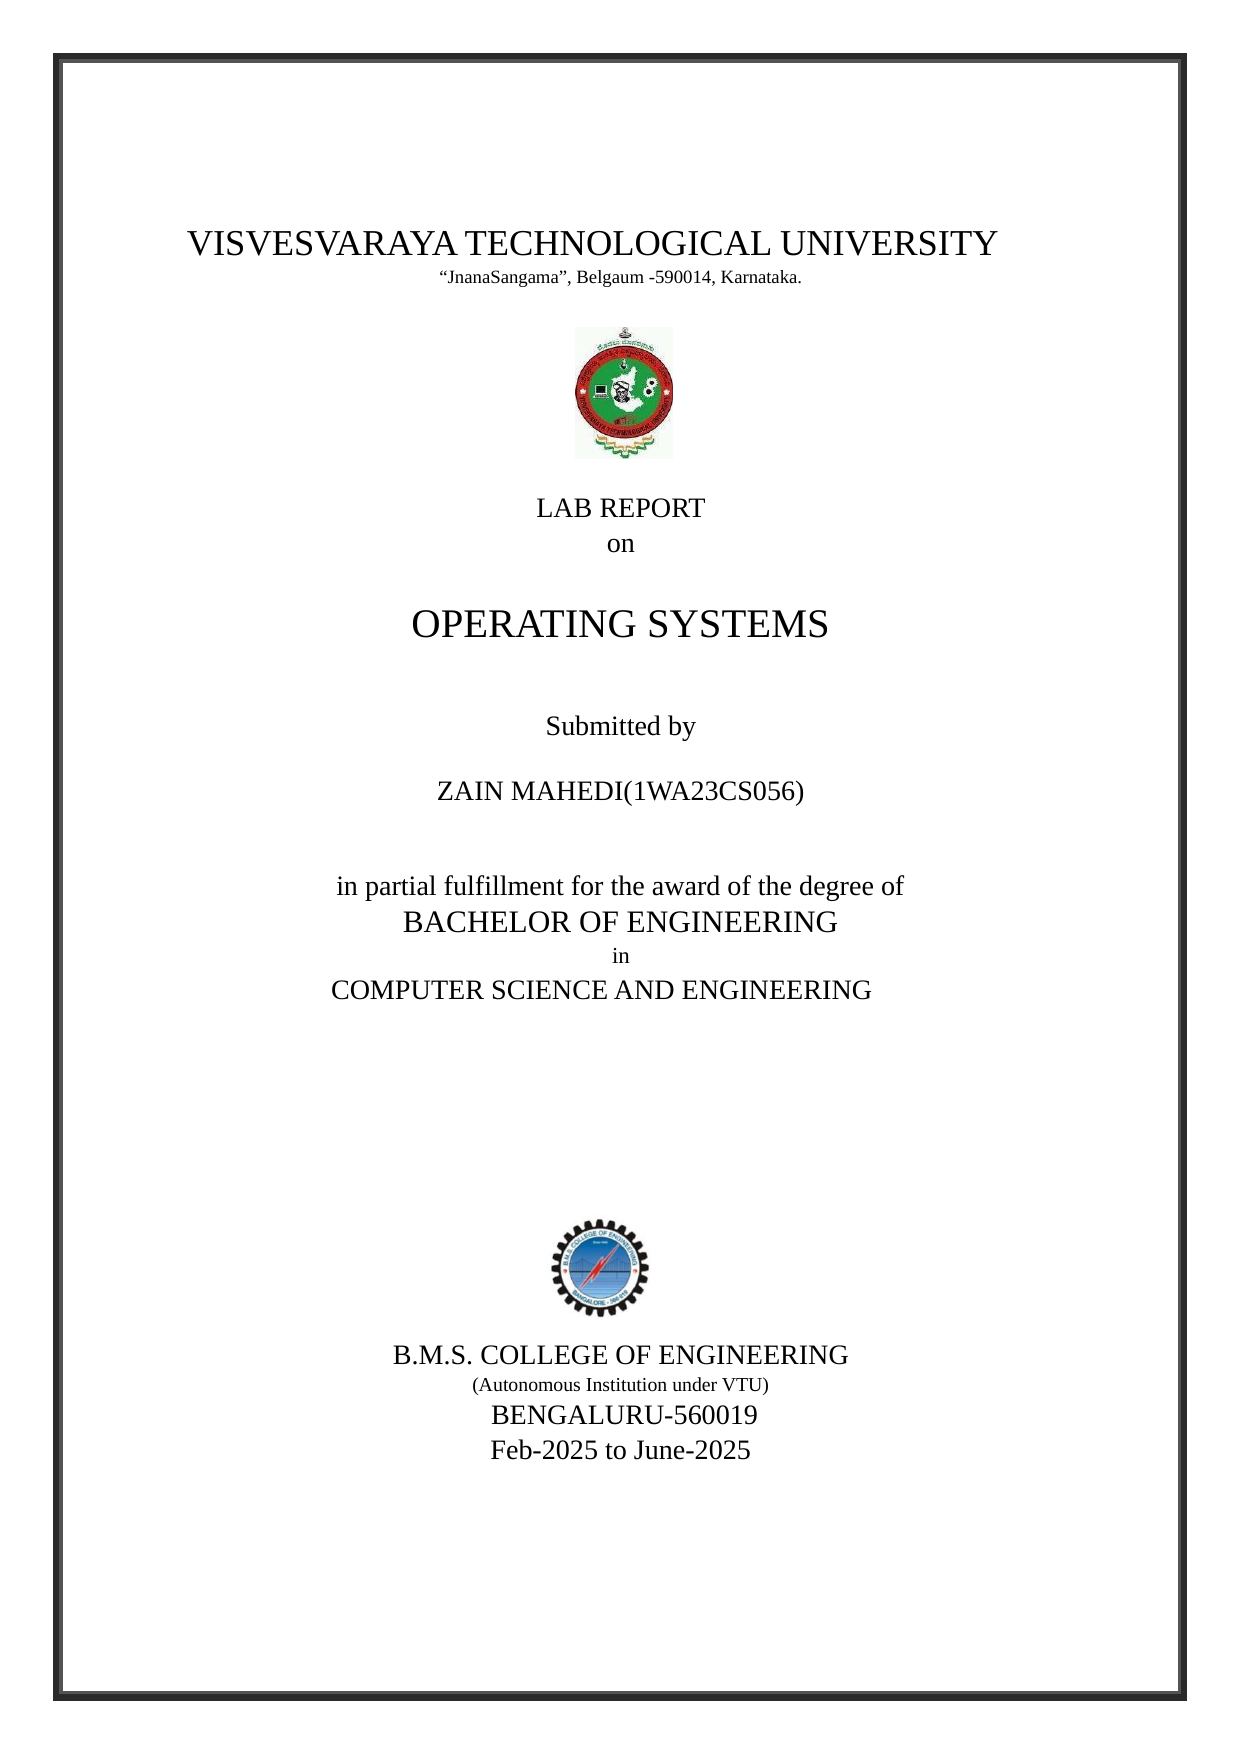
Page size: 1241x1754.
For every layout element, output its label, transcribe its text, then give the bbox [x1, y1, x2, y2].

subtitle BACHELOR OF ENGINEERING [146, 904, 1095, 939]
text in [146, 942, 1096, 969]
picture [575, 327, 673, 459]
text “JnanaSangama”, Belgaum -590014, Karnataka. [146, 266, 1096, 288]
text COMPUTER SCIENCE AND ENGINEERING [331, 973, 1100, 1006]
text LAB REPORT [146, 491, 1096, 523]
text Feb-2025 to June-2025 [146, 1433, 1095, 1465]
text Submitted by [146, 709, 1096, 742]
text BENGALURU-560019 [146, 1398, 1096, 1430]
text VISVESVARAYA TECHNOLOGICAL UNIVERSITY [187, 221, 1100, 263]
text (Autonomous Institution under VTU) [146, 1373, 1095, 1396]
text ZAIN MAHEDI(1WA23CS056) [146, 774, 1095, 806]
text B.M.S. COLLEGE OF ENGINEERING [146, 1338, 1095, 1370]
picture [546, 1214, 653, 1321]
text in partial fulfillment for the award of the degree of [146, 868, 1095, 901]
text on [146, 526, 1095, 558]
text OPERATING SYSTEMS [146, 599, 1095, 646]
